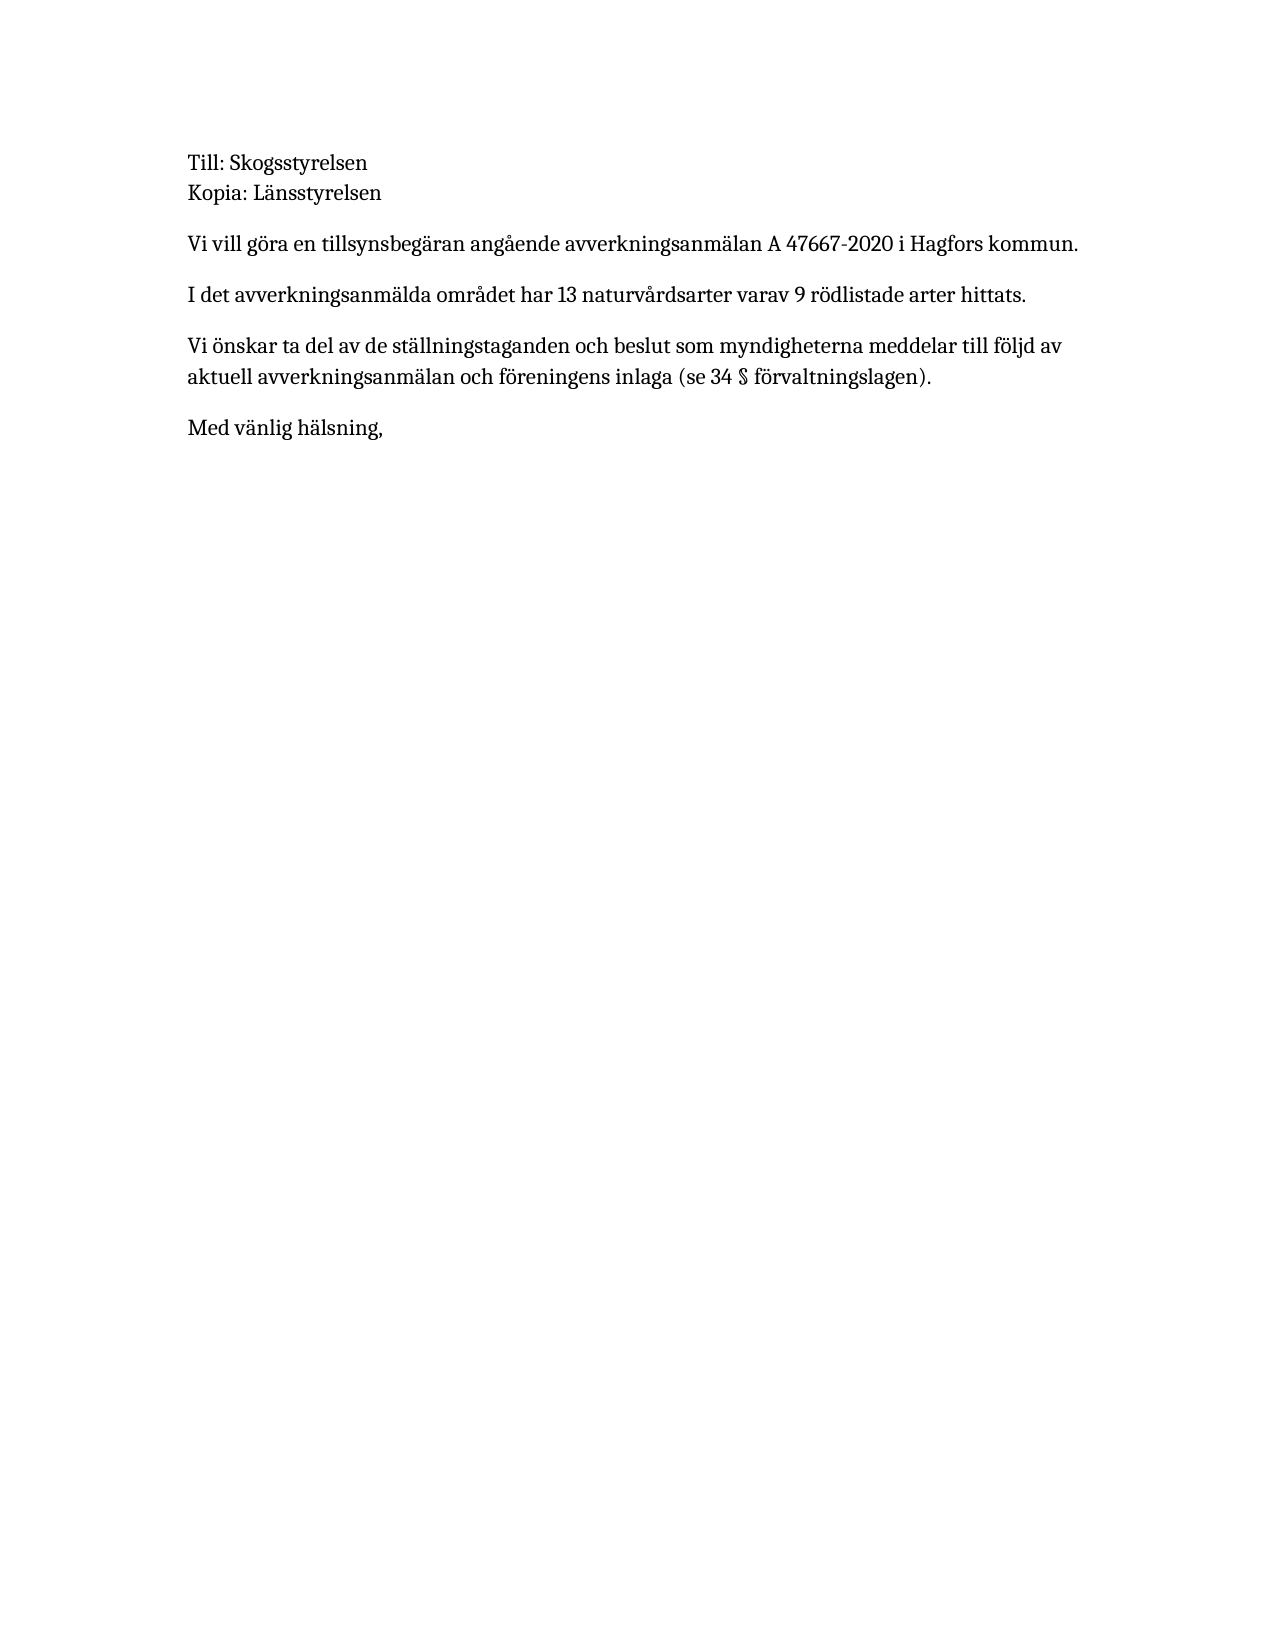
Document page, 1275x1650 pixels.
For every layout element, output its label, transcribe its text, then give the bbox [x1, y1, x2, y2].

text Vi vill göra en tillsynsbegäran angående avverkningsanmälan A 47667-2020 i Hagfors kommun. [187, 231, 1087, 258]
text Med vänlig hälsning, [187, 414, 1087, 471]
text Till: Skogsstyrelsen Kopia: Länsstyrelsen [187, 150, 1087, 207]
text I det avverkningsanmälda området har 13 naturvårdsarter varav 9 rödlistade arter hittats. [187, 282, 1087, 309]
text Vi önskar ta del av de ställningstaganden och beslut som myndigheterna meddelar till följd av aktuell avverkningsanmälan och föreningens inlaga (se 34 § förvaltningslagen). [187, 333, 1087, 390]
